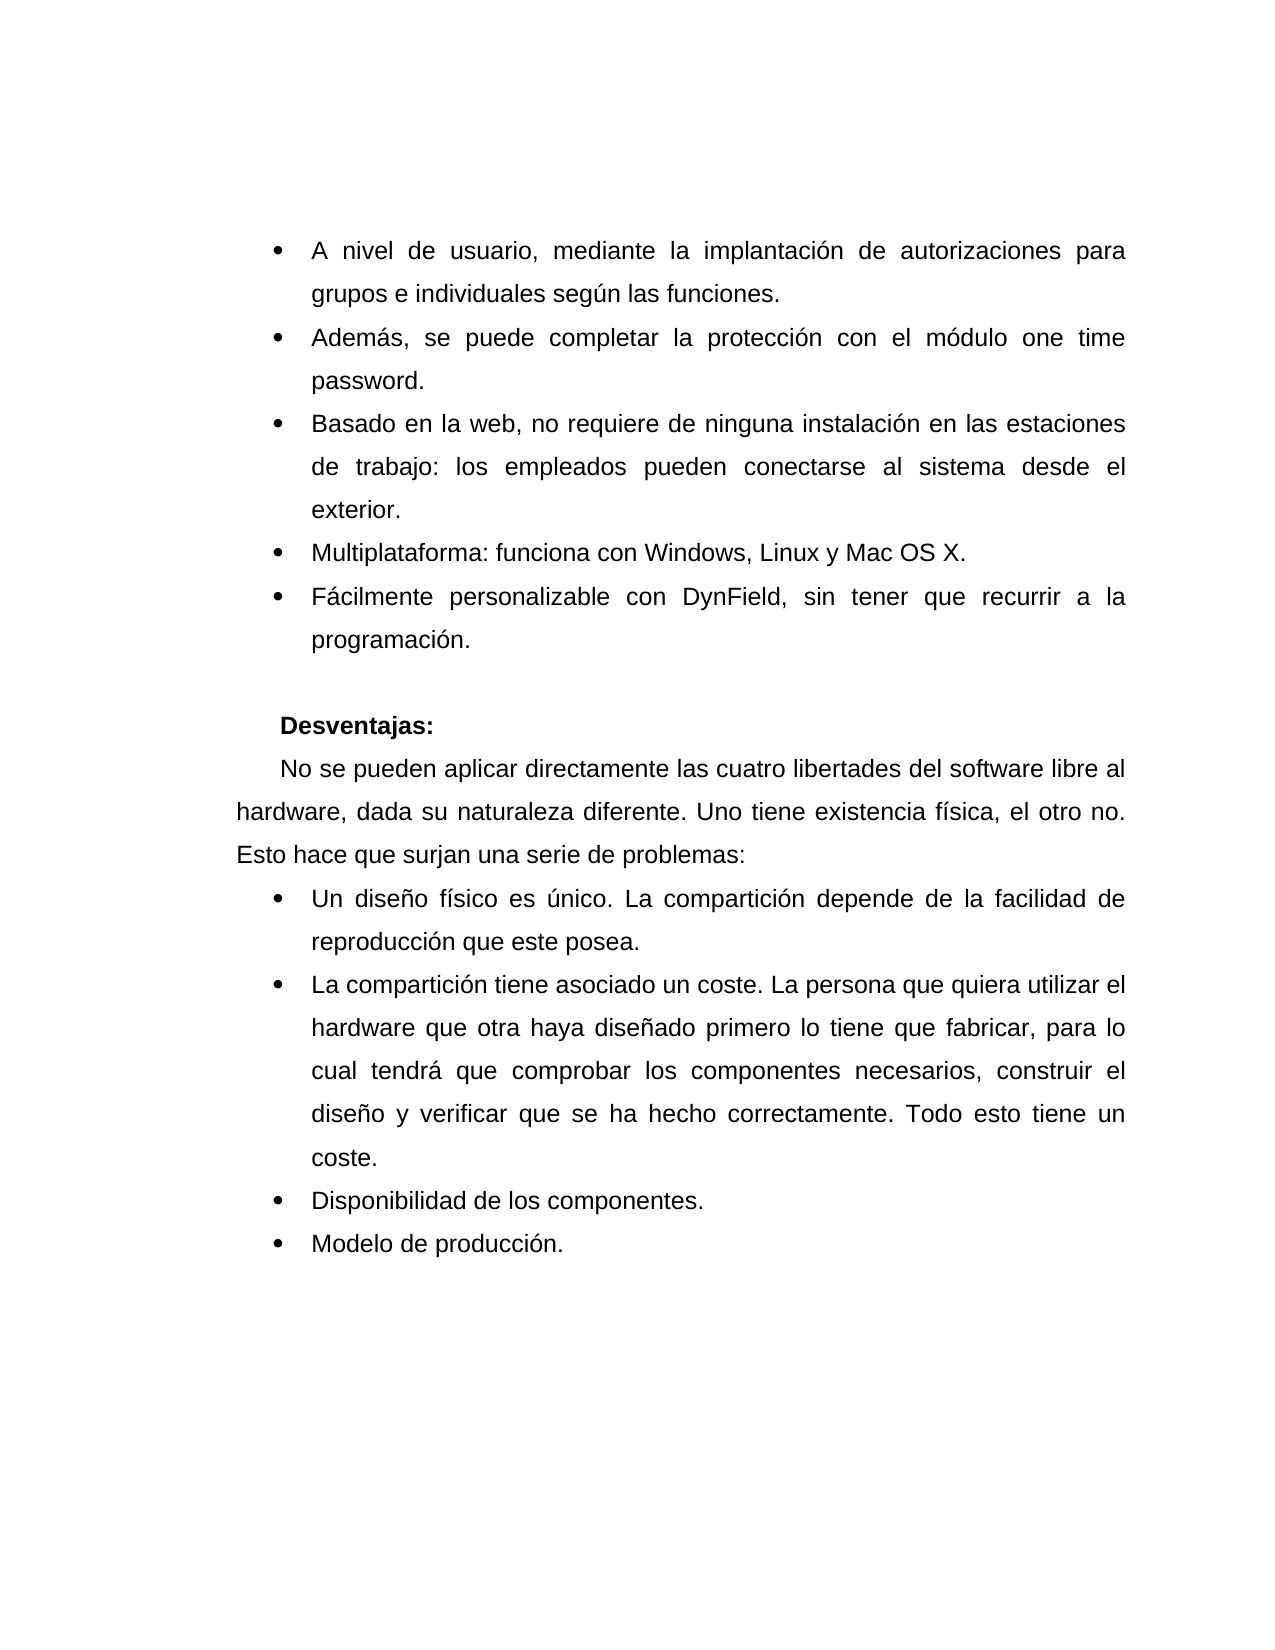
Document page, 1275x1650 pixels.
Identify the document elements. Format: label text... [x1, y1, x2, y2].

text No se pueden aplicar directamente las cuatro libertades del software libre al hardware, dada su naturaleza diferente. Uno tiene existencia física, el otro no. Esto hace que surjan una serie de problemas: [236, 754, 1127, 869]
text Desventajas: [236, 711, 1127, 740]
list Además, se puede completar la protección con el módulo one time password. [274, 323, 1127, 394]
list Modelo de producción. [274, 1229, 1127, 1258]
list A nivel de usuario, mediante la implantación de autorizaciones para grupos e individuales según las funciones. [274, 236, 1127, 308]
list Un diseño físico es único. La compartición depende de la facilidad de reproducción que este posea. [274, 884, 1127, 956]
list Basado en la web, no requiere de ninguna instalación en las estaciones de trabajo: los empleados pueden conectarse al sistema desde el exterior. [274, 409, 1127, 524]
list Fácilmente personalizable con DynField, sin tener que recurrir a la programación. [274, 582, 1127, 654]
list Disponibilidad de los componentes. [274, 1186, 1127, 1214]
list Multiplataforma: funciona con Windows, Linux y Mac OS X. [274, 538, 1127, 567]
list La compartición tiene asociado un coste. La persona que quiera utilizar el hardware que otra haya diseñado primero lo tiene que fabricar, para lo cual tendrá que comprobar los componentes necesarios, construir el diseño y verificar que se ha hecho correctamente. Todo esto tiene un coste. [274, 970, 1127, 1171]
